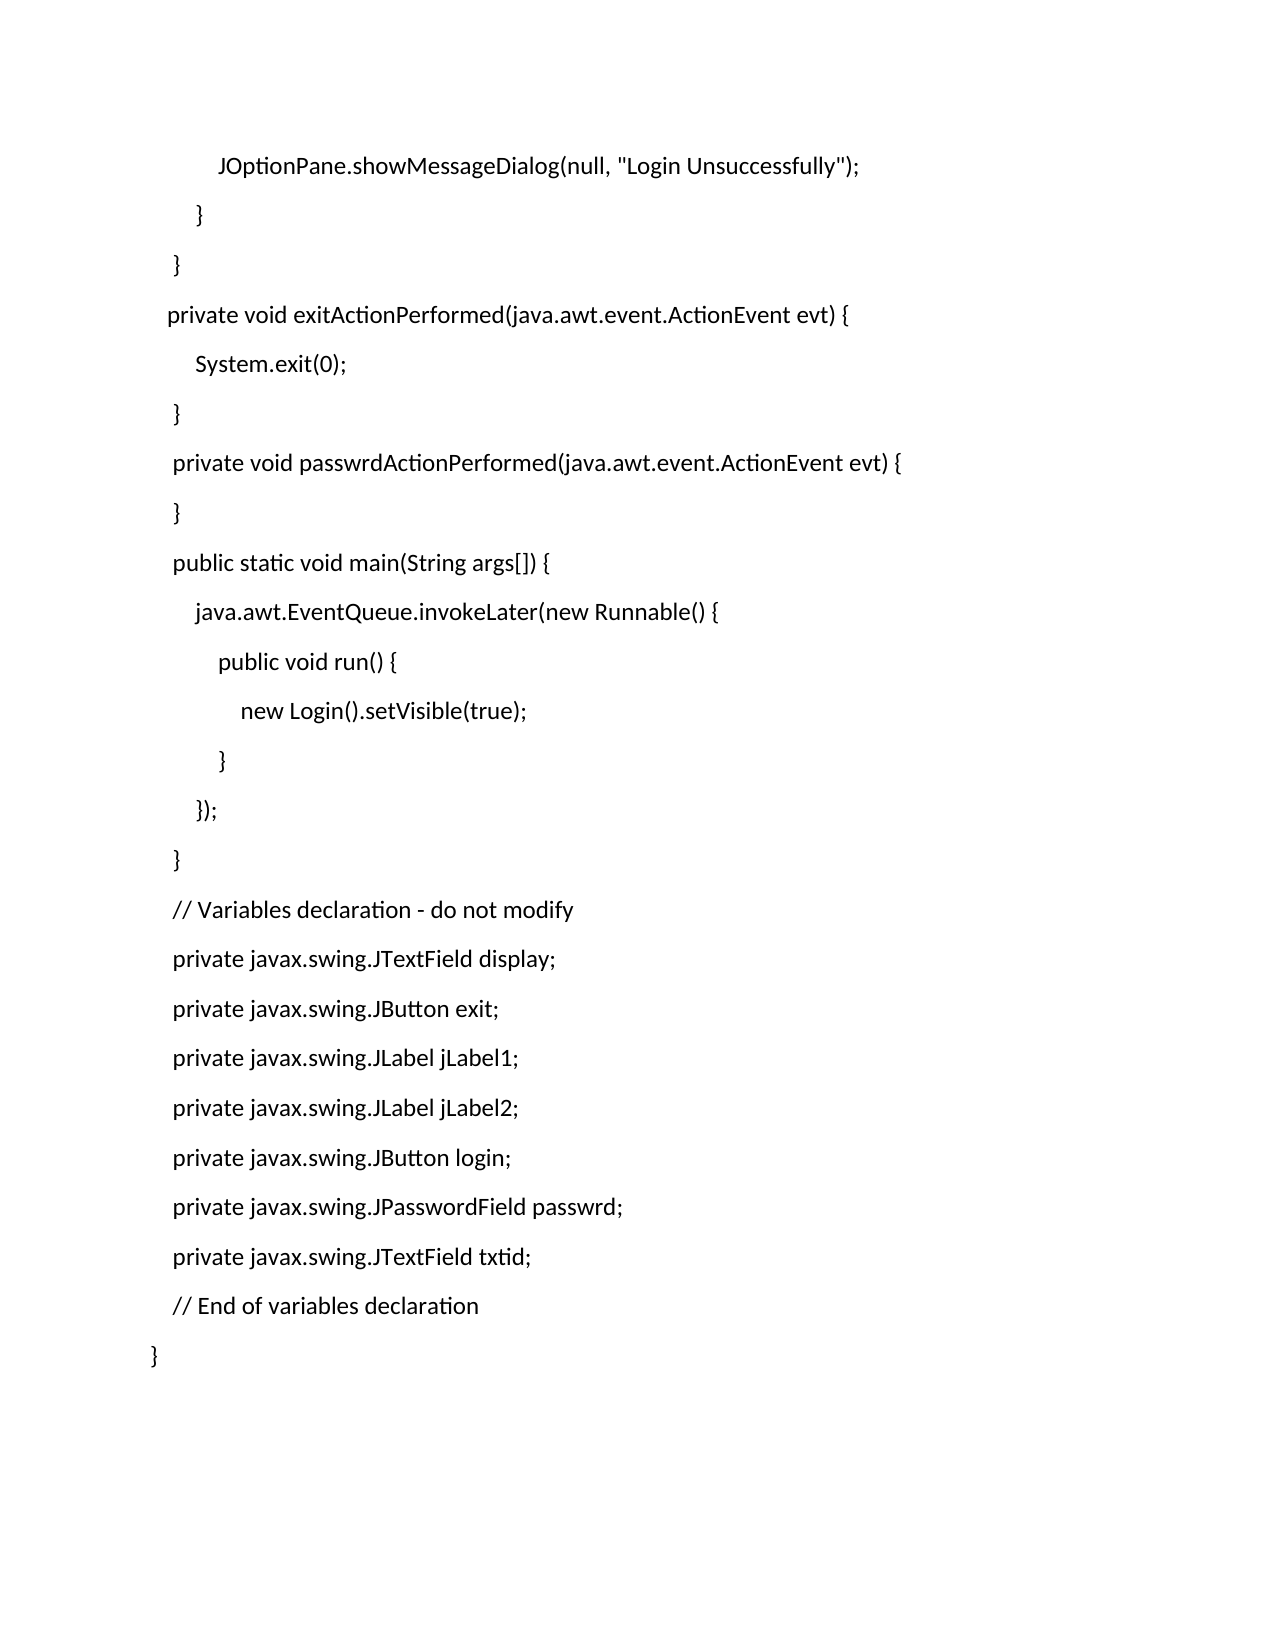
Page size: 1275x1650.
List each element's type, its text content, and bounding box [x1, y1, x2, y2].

text } [150, 497, 1125, 528]
text private javax.swing.JButton exit; [150, 993, 1125, 1023]
text } [150, 249, 1125, 280]
text System.exit(0); [150, 348, 1125, 379]
text new Login().setVisible(true); [150, 695, 1125, 726]
text } [150, 398, 1125, 428]
text public void run() { [150, 646, 1125, 676]
text private javax.swing.JLabel jLabel1; [150, 1042, 1125, 1073]
text private javax.swing.JButton login; [150, 1142, 1125, 1172]
text public static void main(String args[]) { [150, 547, 1125, 577]
text private javax.swing.JPasswordField passwrd; [150, 1191, 1125, 1222]
text private javax.swing.JTextField txtid; [150, 1241, 1125, 1271]
text // End of variables declaration [150, 1290, 1125, 1321]
text } [150, 844, 1125, 875]
text java.awt.EventQueue.invokeLater(new Runnable() { [150, 596, 1125, 627]
text private void passwrdActionPerformed(java.awt.event.ActionEvent evt) { [150, 447, 1125, 478]
text private javax.swing.JLabel jLabel2; [150, 1092, 1125, 1123]
text } [150, 745, 1125, 776]
text JOptionPane.showMessageDialog(null, "Login Unsuccessfully"); [150, 150, 1125, 181]
text private javax.swing.JTextField display; [150, 943, 1125, 974]
text // Variables declaration - do not modify [150, 894, 1125, 924]
text private void exitActionPerformed(java.awt.event.ActionEvent evt) { [150, 299, 1125, 329]
text } [150, 199, 1125, 230]
text }); [150, 794, 1125, 825]
text } [150, 1340, 1125, 1371]
